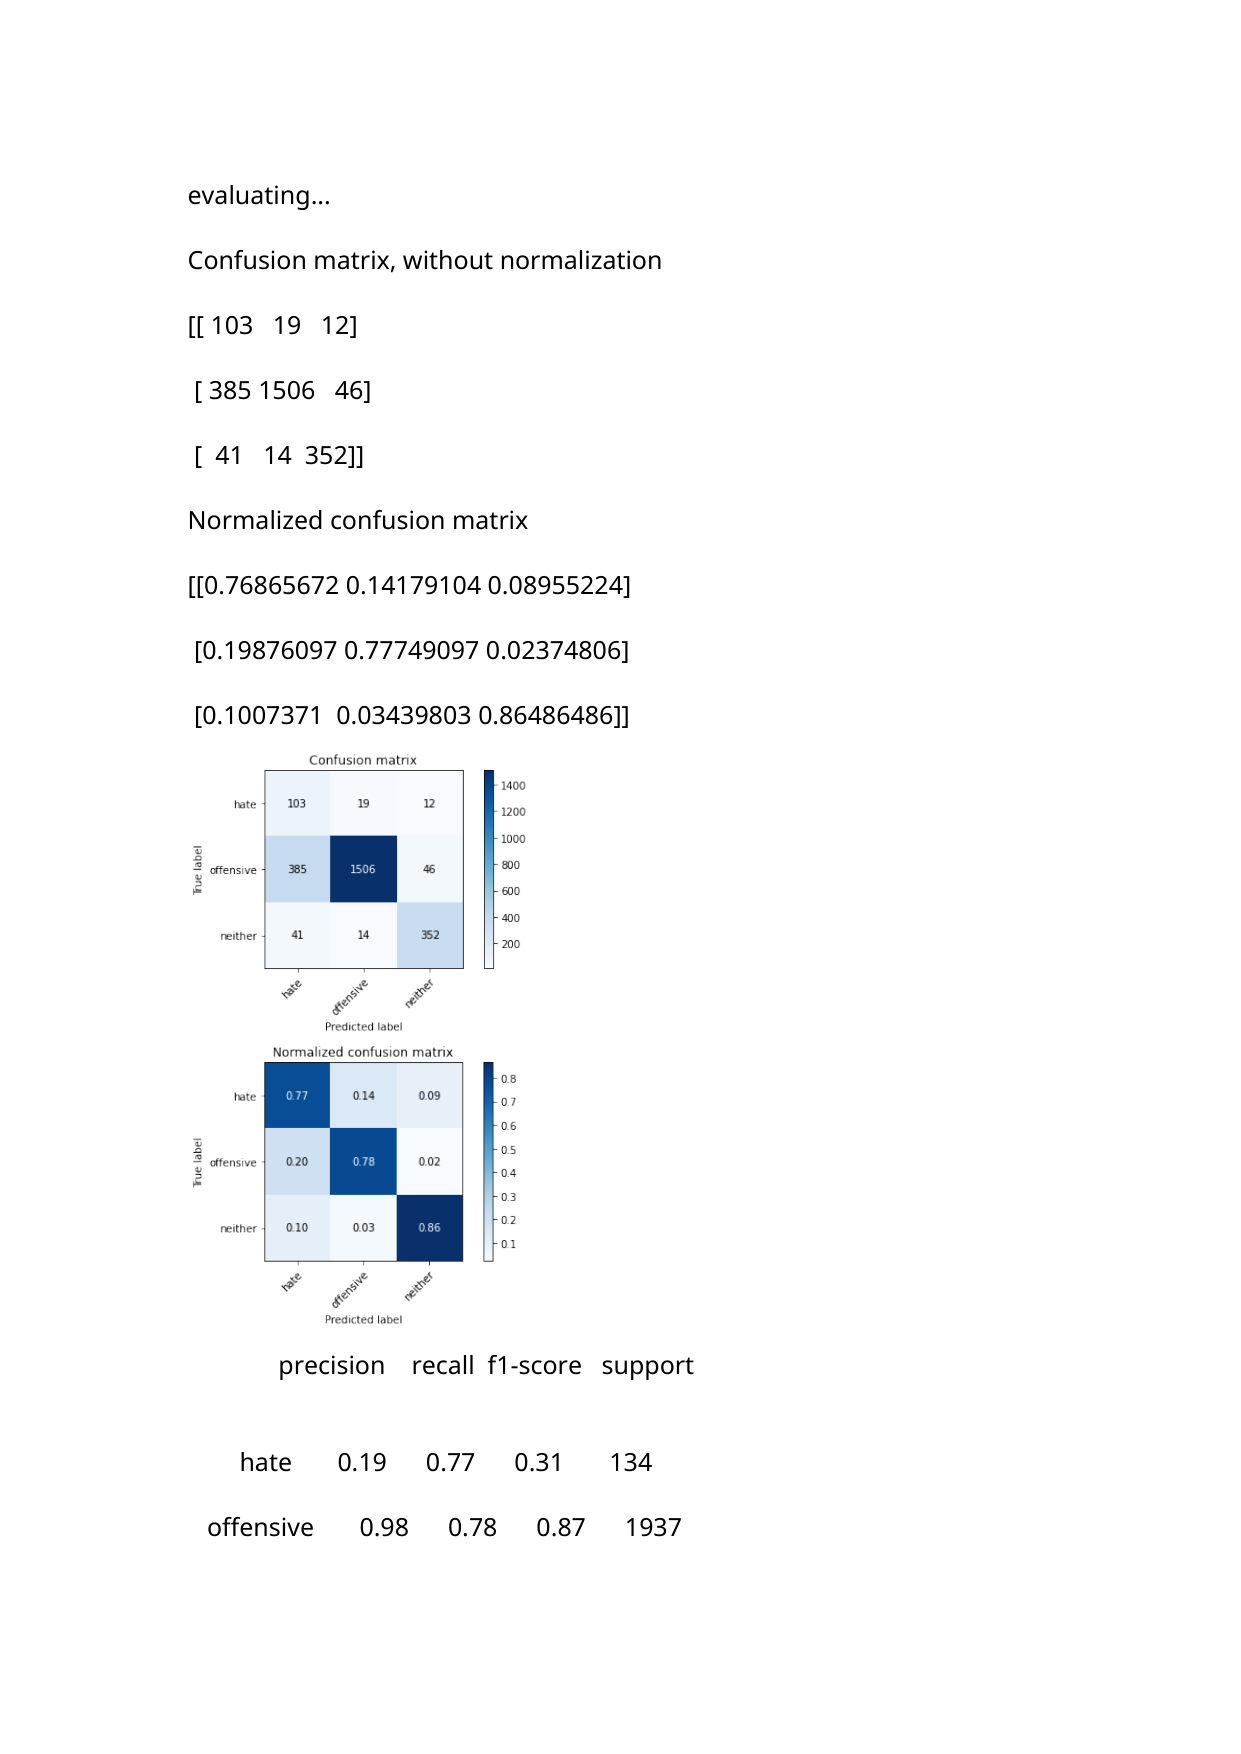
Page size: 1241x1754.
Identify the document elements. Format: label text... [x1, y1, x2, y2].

picture [187, 747, 534, 1039]
text evaluating... [187, 162, 1053, 227]
text [[ 103 19 12] [187, 292, 1053, 357]
text hate 0.19 0.77 0.31 134 [187, 1429, 1053, 1494]
text [ 41 14 352]] [187, 422, 1053, 487]
picture [187, 1040, 524, 1332]
text [[0.76865672 0.14179104 0.08955224] [187, 552, 1053, 617]
text Confusion matrix, without normalization [187, 227, 1053, 292]
text Normalized confusion matrix [187, 487, 1053, 552]
text offensive 0.98 0.78 0.87 1937 [187, 1494, 1053, 1559]
text [ 385 1506 46] [187, 357, 1053, 422]
text [0.1007371 0.03439803 0.86486486]] [187, 682, 1053, 747]
text [0.19876097 0.77749097 0.02374806] [187, 617, 1053, 682]
text precision recall f1-score support [187, 1332, 1053, 1397]
